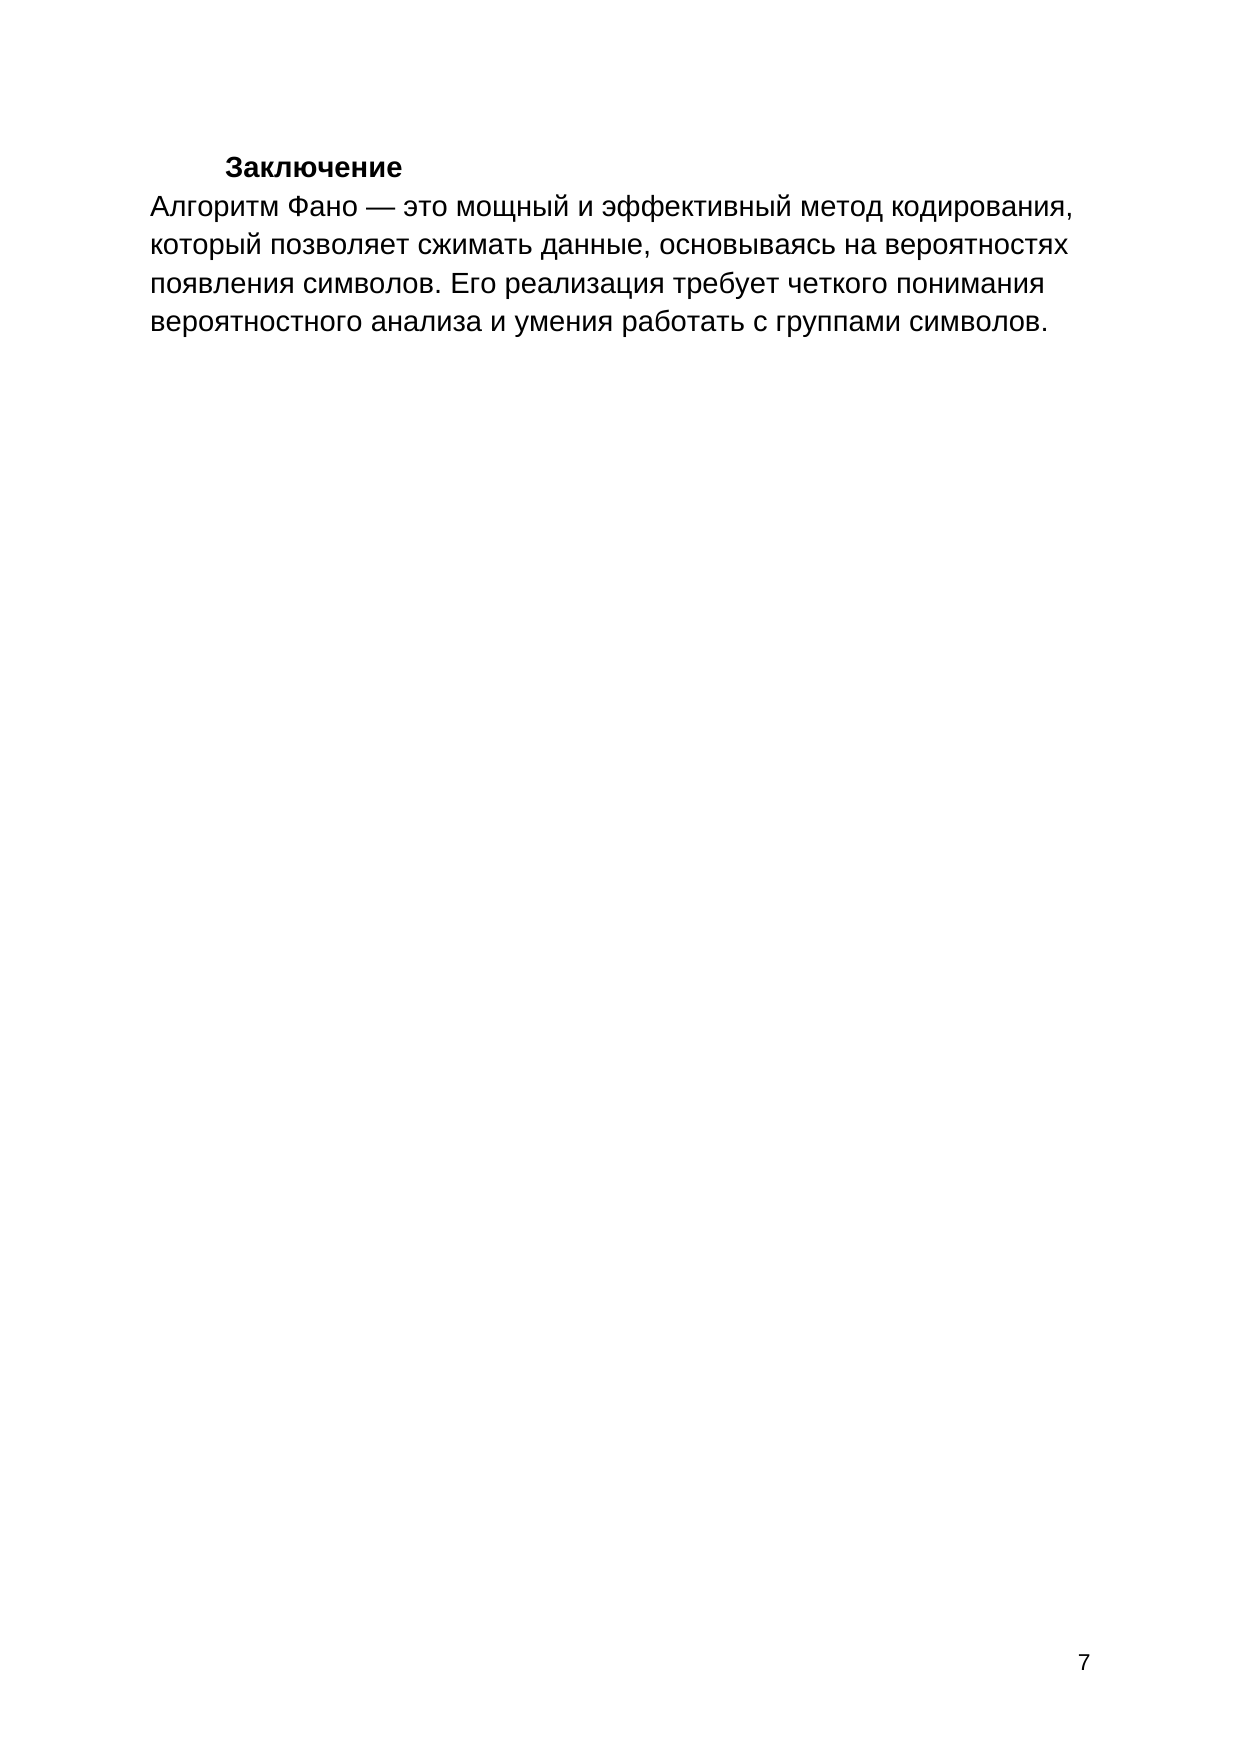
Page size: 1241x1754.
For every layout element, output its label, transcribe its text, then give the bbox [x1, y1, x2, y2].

text Алгоритм Фано — это мощный и эффективный метод кодирования, который позволяет сжимать данные, основываясь на вероятностях появления символов. Его реализация требует четкого понимания вероятностного анализа и умения работать с группами символов. [150, 188, 1090, 338]
text Заключение [150, 150, 1090, 183]
